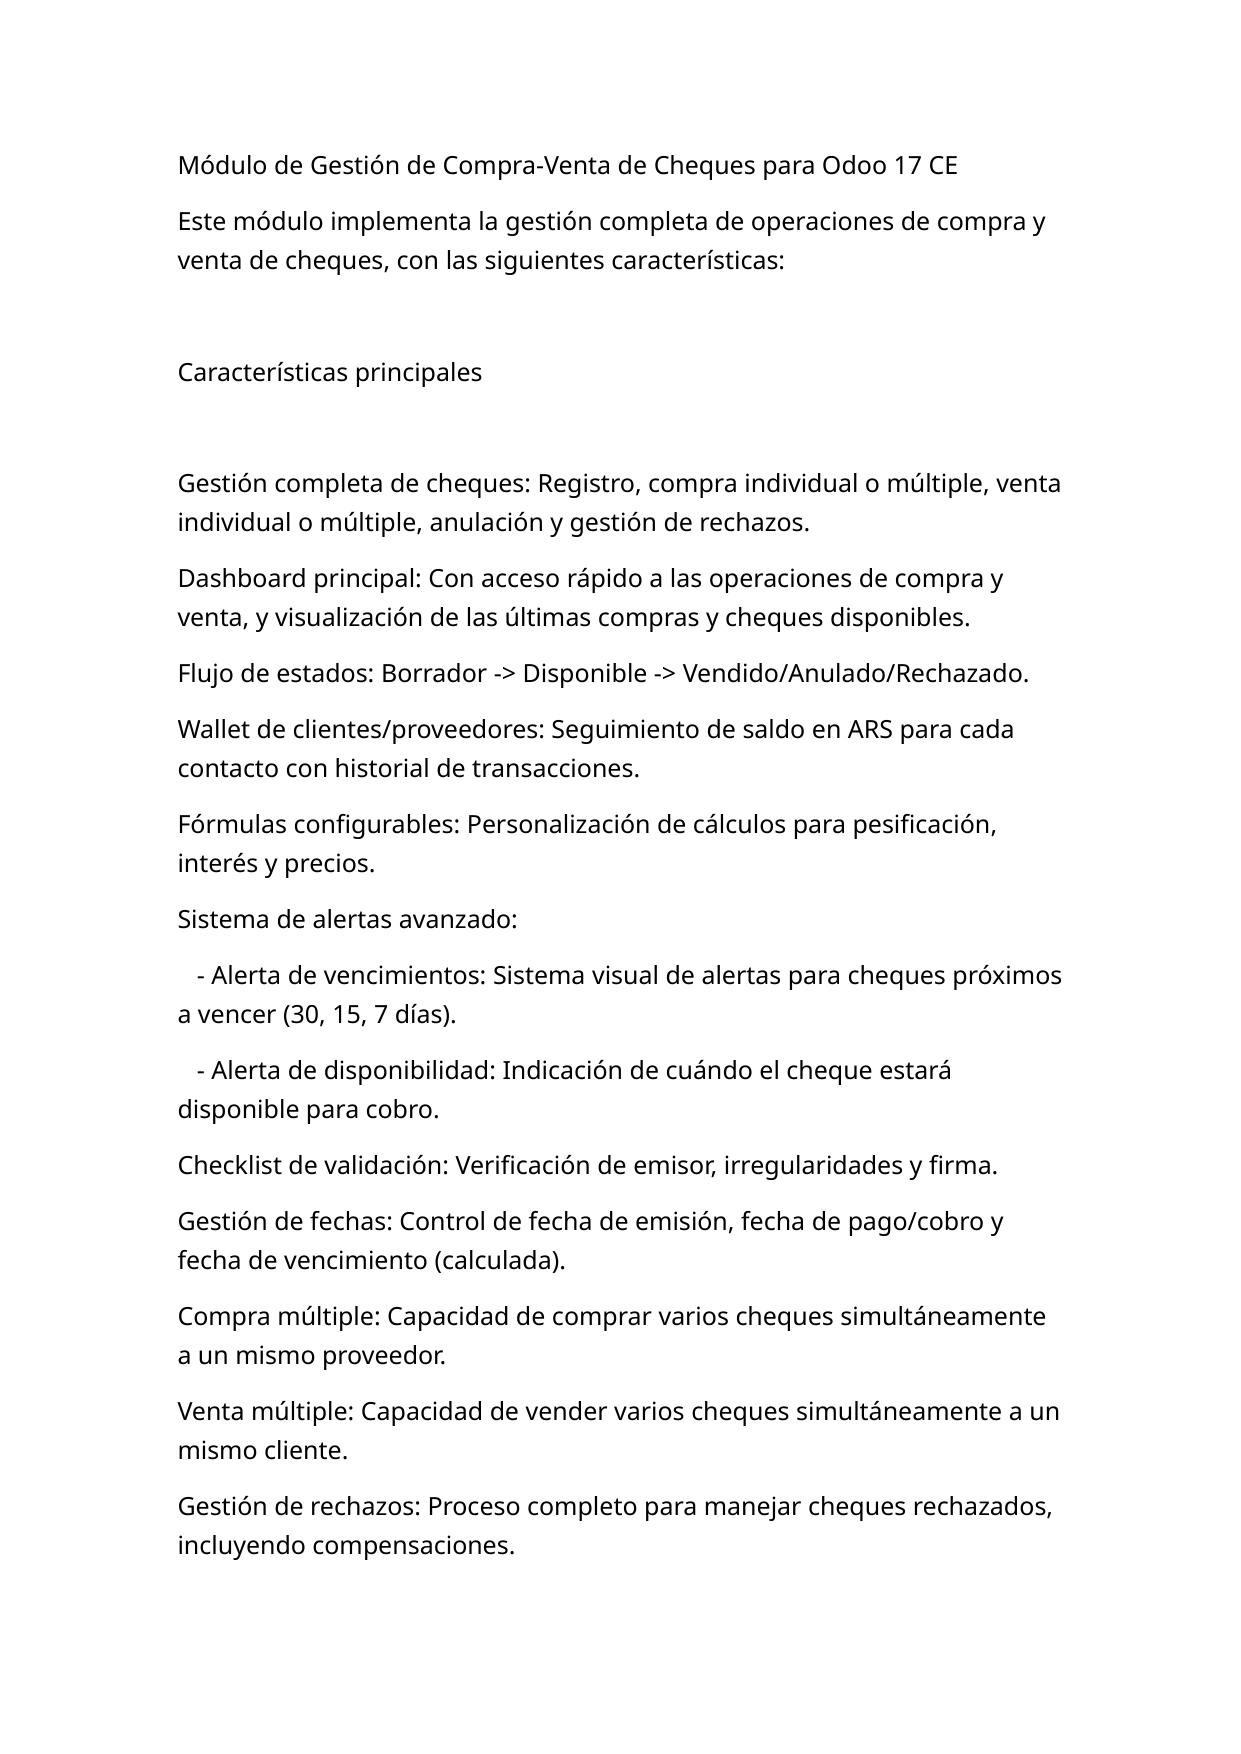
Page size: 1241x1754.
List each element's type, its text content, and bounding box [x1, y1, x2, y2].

text Fórmulas configurables: Personalización de cálculos para pesificación, interés y precios. [177, 807, 1063, 880]
text Wallet de clientes/proveedores: Seguimiento de saldo en ARS para cada contacto con historial de transacciones. [177, 712, 1063, 785]
text Flujo de estados: Borrador -> Disponible -> Vendido/Anulado/Rechazado. [177, 656, 1063, 690]
text Gestión de fechas: Control de fecha de emisión, fecha de pago/cobro y fecha de vencimiento (calculada). [177, 1203, 1063, 1277]
text Módulo de Gestión de Compra-Venta de Cheques para Odoo 17 CE [177, 148, 1063, 182]
text Compra múltiple: Capacidad de comprar varios cheques simultáneamente a un mismo proveedor. [177, 1298, 1063, 1372]
text - Alerta de disponibilidad: Indicación de cuándo el cheque estará disponible para cobro. [177, 1053, 1063, 1126]
text Gestión completa de cheques: Registro, compra individual o múltiple, venta individual o múltiple, anulación y gestión de rechazos. [177, 466, 1063, 539]
text Este módulo implementa la gestión completa de operaciones de compra y venta de cheques, con las siguientes características: [177, 203, 1063, 277]
text Gestión de rechazos: Proceso completo para manejar cheques rechazados, incluyendo compensaciones. [177, 1488, 1063, 1562]
text Venta múltiple: Capacidad de vender varios cheques simultáneamente a un mismo cliente. [177, 1393, 1063, 1467]
text - Alerta de vencimientos: Sistema visual de alertas para cheques próximos a vencer (30, 15, 7 días). [177, 958, 1063, 1031]
text Características principales [177, 354, 1063, 388]
text Checklist de validación: Verificación de emisor, irregularidades y firma. [177, 1148, 1063, 1182]
text Dashboard principal: Con acceso rápido a las operaciones de compra y venta, y visualización de las últimas compras y cheques disponibles. [177, 561, 1063, 634]
text Sistema de alertas avanzado: [177, 902, 1063, 936]
